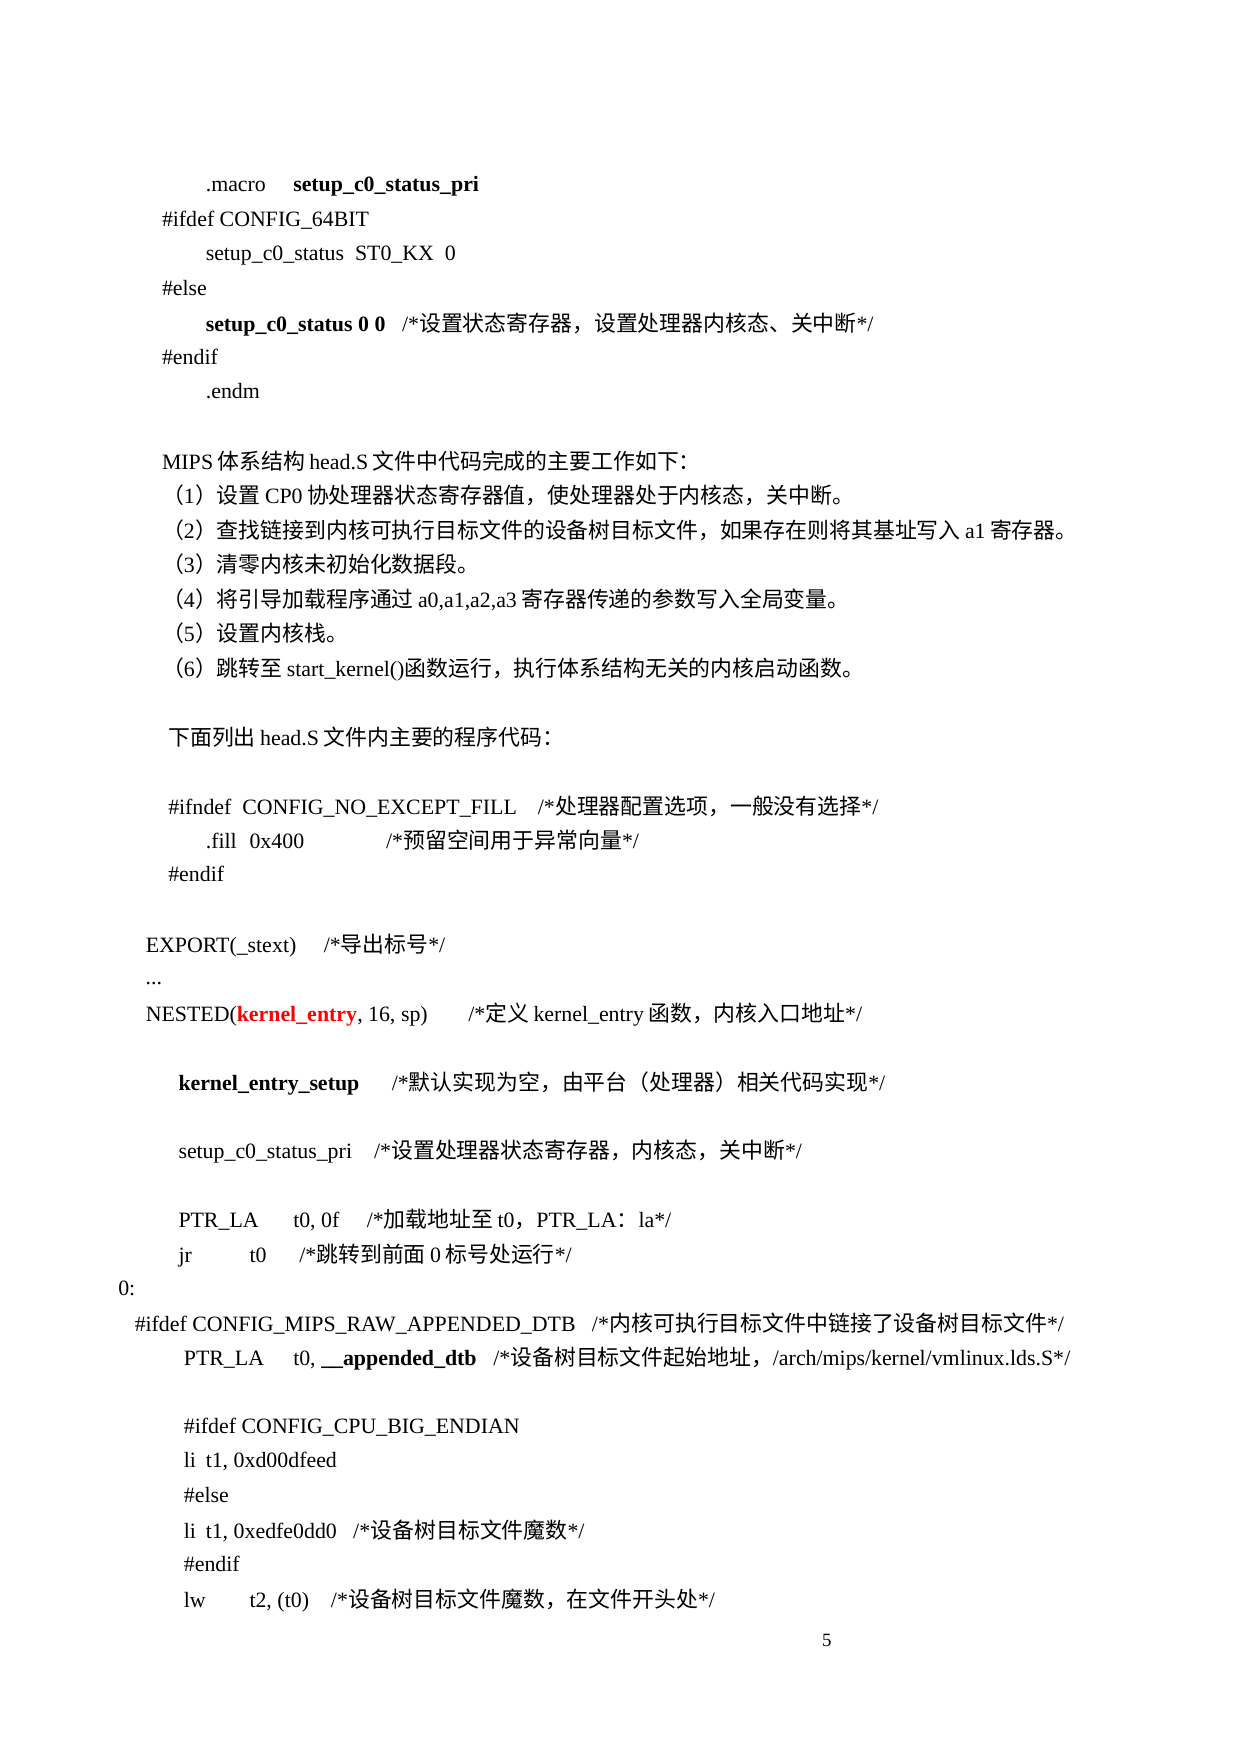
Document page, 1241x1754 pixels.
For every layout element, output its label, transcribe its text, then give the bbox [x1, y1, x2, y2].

text jr t0 /*跳转到前面0标号处运行*/ [118, 1236, 1122, 1270]
text 0: [118, 1270, 1122, 1304]
text setup_c0_status_pri /*设置处理器状态寄存器，内核态，关中断*/ [118, 1132, 1122, 1167]
text .macro setup_c0_status_pri [118, 167, 1122, 201]
text setup_c0_status 0 0 /*设置状态寄存器，设置处理器内核态、关中断*/ [118, 305, 1122, 339]
text .endm [118, 374, 1122, 408]
list 将引导加载程序通过a0,a1,a2,a3寄存器传递的参数写入全局变量。 [118, 581, 1122, 615]
text kernel_entry_setup /*默认实现为空，由平台（处理器）相关代码实现*/ [118, 1063, 1122, 1098]
text EXPORT(_stext) /*导出标号*/ [118, 925, 1122, 960]
list .fill 0x400 /*预留空间用于异常向量*/ [118, 822, 1122, 856]
list 清零内核未初始化数据段。 [118, 546, 1122, 581]
text ... [118, 960, 1122, 994]
list 设置内核栈。 [118, 615, 1122, 649]
text NESTED(kernel_entry, 16, sp) /*定义kernel_entry函数，内核入口地址*/ [118, 994, 1122, 1029]
text #ifdef CONFIG_MIPS_RAW_APPENDED_DTB /*内核可执行目标文件中链接了设备树目标文件*/ [118, 1304, 1122, 1339]
text li t1, 0xedfe0dd0 /*设备树目标文件魔数*/ [118, 1511, 1122, 1546]
text lw t2, (t0) /*设备树目标文件魔数，在文件开头处*/ [118, 1580, 1122, 1615]
text #ifdef CONFIG_64BIT [118, 201, 1122, 236]
text #else [118, 270, 1122, 305]
list 设置CP0协处理器状态寄存器值，使处理器处于内核态，关中断。 [118, 477, 1122, 512]
list 查找链接到内核可执行目标文件的设备树目标文件，如果存在则将其基址写入a1寄存器。 [118, 512, 1122, 546]
text PTR_LA t0, __appended_dtb /*设备树目标文件起始地址，/arch/mips/kernel/vmlinux.lds.S*/ [118, 1339, 1122, 1373]
text setup_c0_status ST0_KX 0 [118, 236, 1122, 270]
text #else [118, 1477, 1122, 1511]
text PTR_LA t0, 0f /*加载地址至t0，PTR_LA：la*/ [118, 1201, 1122, 1236]
list #endif [118, 856, 1122, 891]
list 下面列出head.S文件内主要的程序代码： [118, 718, 1122, 753]
list 跳转至start_kernel()函数运行，执行体系结构无关的内核启动函数。 [118, 649, 1122, 684]
text MIPS体系结构head.S文件中代码完成的主要工作如下： [118, 443, 1122, 477]
list #ifndef CONFIG_NO_EXCEPT_FILL /*处理器配置选项，一般没有选择*/ [118, 787, 1122, 822]
text #endif [118, 339, 1122, 374]
text #endif [118, 1546, 1122, 1580]
text #ifdef CONFIG_CPU_BIG_ENDIAN [118, 1408, 1122, 1442]
text li t1, 0xd00dfeed [118, 1442, 1122, 1477]
